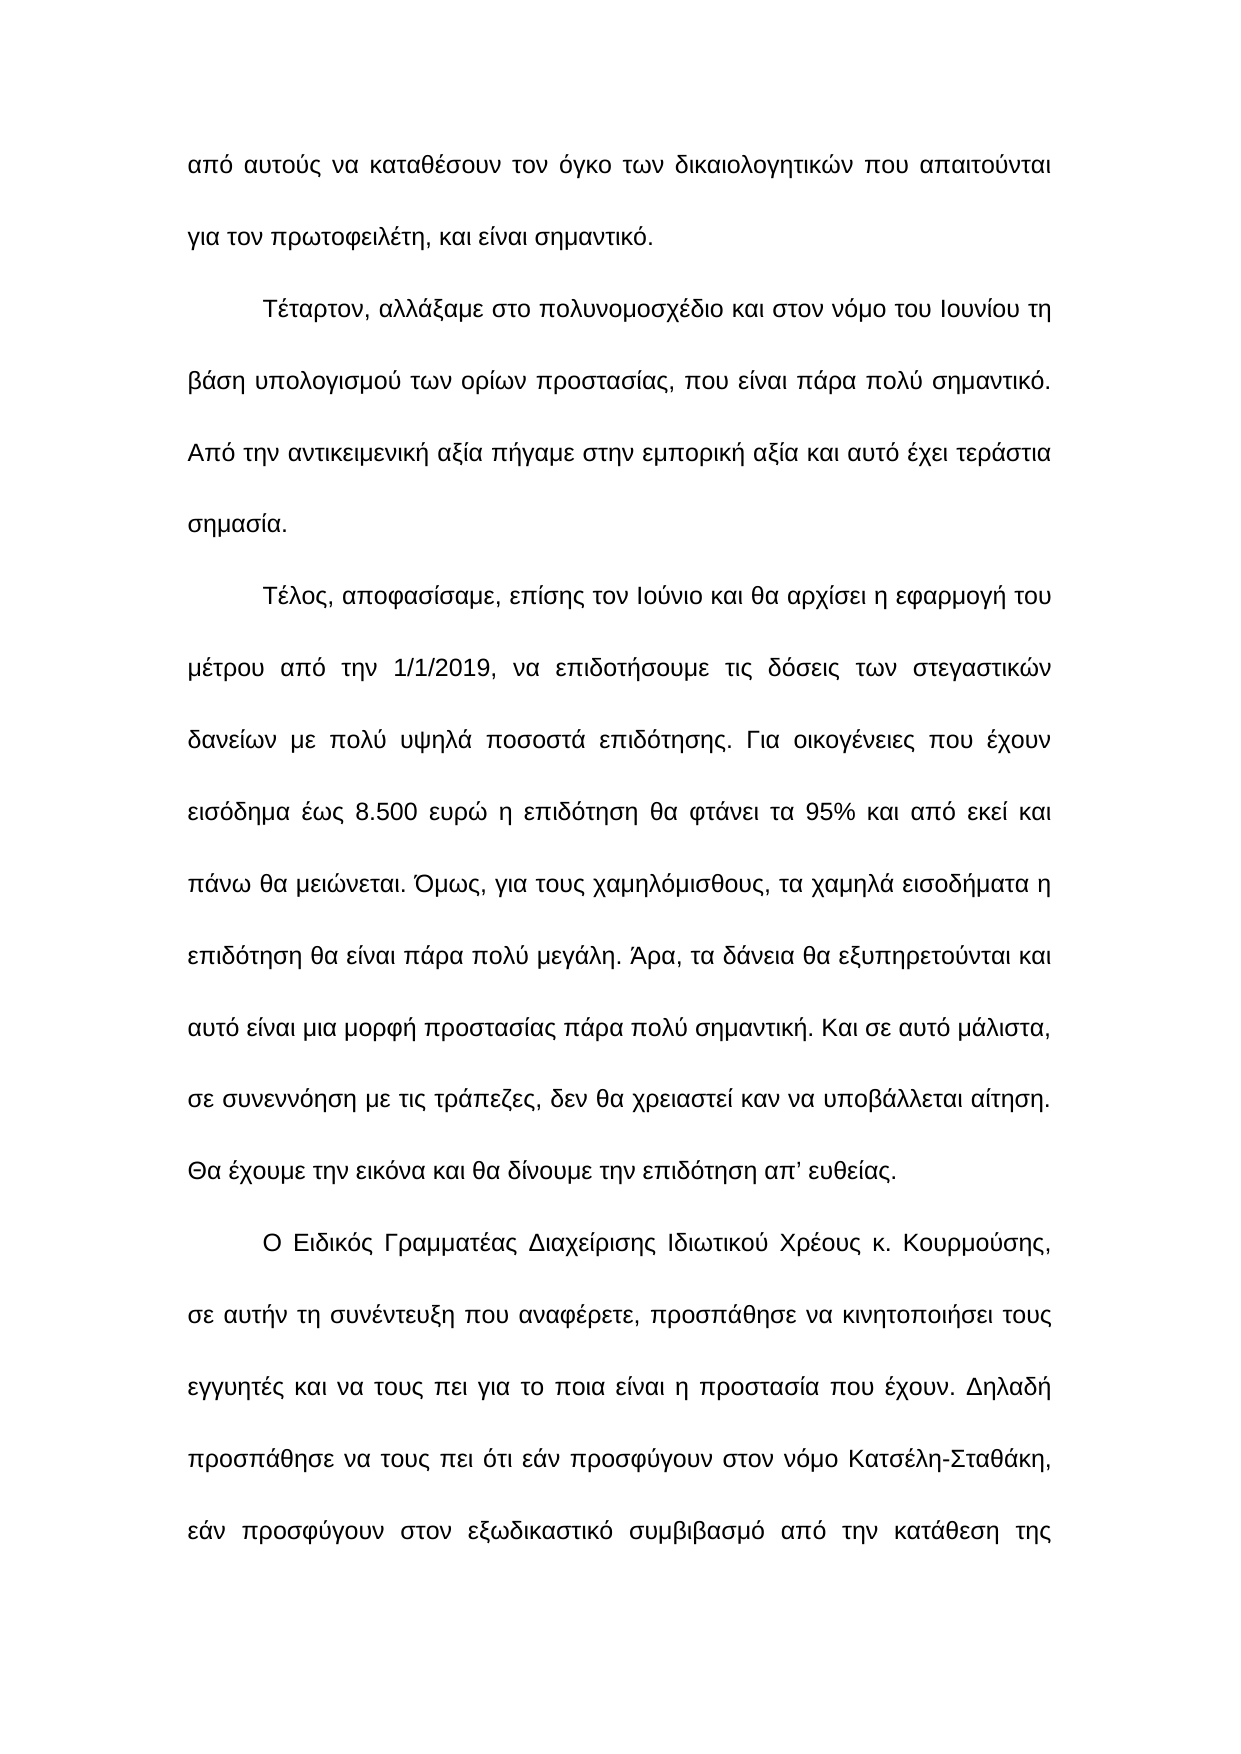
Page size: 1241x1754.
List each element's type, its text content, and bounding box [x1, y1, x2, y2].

text Τέλος, αποφασίσαμε, επίσης τον Ιούνιο και θα αρχίσει η εφαρμογή του μέτρου από την 1/1/2019, να επιδοτήσουμε τις δόσεις των στεγαστικών δανείων με πολύ υψηλά ποσοστά επιδότησης. Για οικογένειες που έχουν εισόδημα έως 8.500 ευρώ η επιδότηση θα φτάνει τα 95% και από εκεί και πάνω θα μειώνεται. Όμως, για τους χαμηλόμισθους, τα χαμηλά εισοδήματα η επιδότηση θα είναι πάρα πολύ μεγάλη. Άρα, τα δάνεια θα εξυπηρετούνται και αυτό είναι μια μορφή προστασίας πάρα πολύ σημαντική. Και σε αυτό μάλιστα, σε συνεννόηση με τις τράπεζες, δεν θα χρειαστεί καν να υποβάλλεται αίτηση. Θα έχουμε την εικόνα και θα δίνουμε την επιδότηση απ’ ευθείας. [187, 581, 1053, 1185]
text Τέταρτον, αλλάξαμε στο πολυνομοσχέδιο και στον νόμο του Ιουνίου τη βάση υπολογισμού των ορίων προστασίας, που είναι πάρα πολύ σημαντικό. Από την αντικειμενική αξία πήγαμε στην εμπορική αξία και αυτό έχει τεράστια σημασία. [187, 294, 1053, 538]
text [187, 150, 1053, 251]
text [187, 1228, 1053, 1544]
